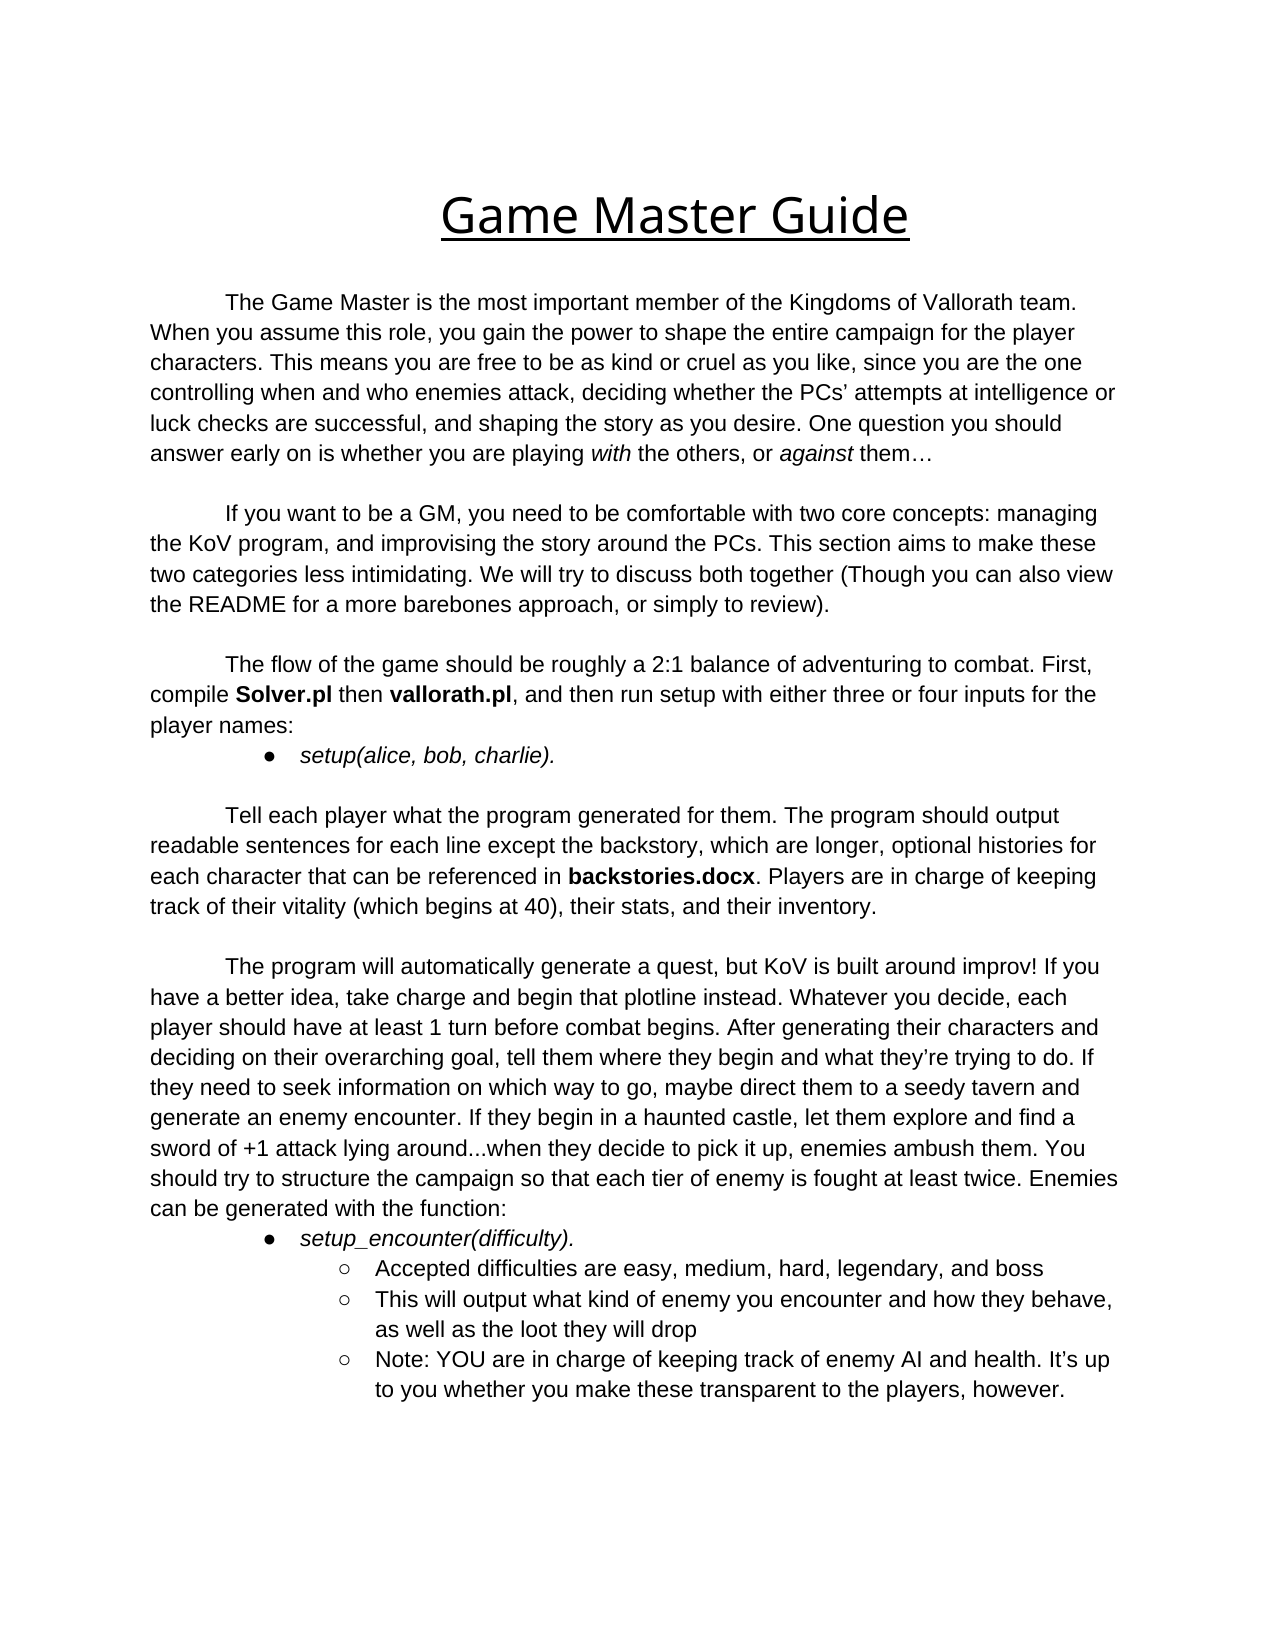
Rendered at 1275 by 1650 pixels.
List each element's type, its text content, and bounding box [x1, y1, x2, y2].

list setup_encounter(difficulty). [262, 1225, 1125, 1252]
list Note: YOU are in charge of keeping track of enemy AI and health. It’s up to you whether you make these transparent to the players, however. [337, 1346, 1125, 1403]
list Accepted difficulties are easy, medium, hard, legendary, and boss [337, 1255, 1125, 1282]
list setup(alice, bob, charlie). [262, 742, 1125, 768]
text The program will automatically generate a quest, but KoV is built around improv! If you have a better idea, take charge and begin that plotline instead. Whatever you decide, each player should have at least 1 turn before combat begins. After generating their characters and deciding on their overarching goal, tell them where they begin and what they’re trying to do. If they need to seek information on which way to go, maybe direct them to a seedy tavern and generate an enemy encounter. If they begin in a haunted castle, let them explore and find a sword of +1 attack lying around...when they decide to pick it up, enemies ambush them. You should try to structure the campaign so that each tier of enemy is fought at least twice. Enemies can be generated with the function: [150, 953, 1125, 1221]
text Game Master Guide [150, 180, 1125, 248]
text The Game Master is the most important member of the Kingdoms of Vallorath team. When you assume this role, you gain the power to shape the entire campaign for the player characters. This means you are free to be as kind or cruel as you like, since you are the one controlling when and who enemies attack, deciding whether the PCs’ attempts at intelligence or luck checks are successful, and shaping the story as you desire. One question you should answer early on is whether you are playing with the others, or against them… [150, 289, 1125, 466]
text Tell each player what the program generated for them. The program should output readable sentences for each line except the backstory, which are longer, optional histories for each character that can be referenced in backstories.docx. Players are in charge of keeping track of their vitality (which begins at 40), their stats, and their inventory. [150, 802, 1125, 919]
text The flow of the game should be roughly a 2:1 balance of adventuring to combat. First, compile Solver.pl then vallorath.pl, and then run setup with either three or four inputs for the player names: [150, 651, 1125, 738]
text If you want to be a GM, you need to be comfortable with two core concepts: managing the KoV program, and improvising the story around the PCs. This section aims to make these two categories less intimidating. We will try to discuss both together (Though you can also view the README for a more barebones approach, or simply to review). [150, 500, 1125, 617]
list This will output what kind of enemy you encounter and how they behave, as well as the loot they will drop [337, 1286, 1125, 1342]
